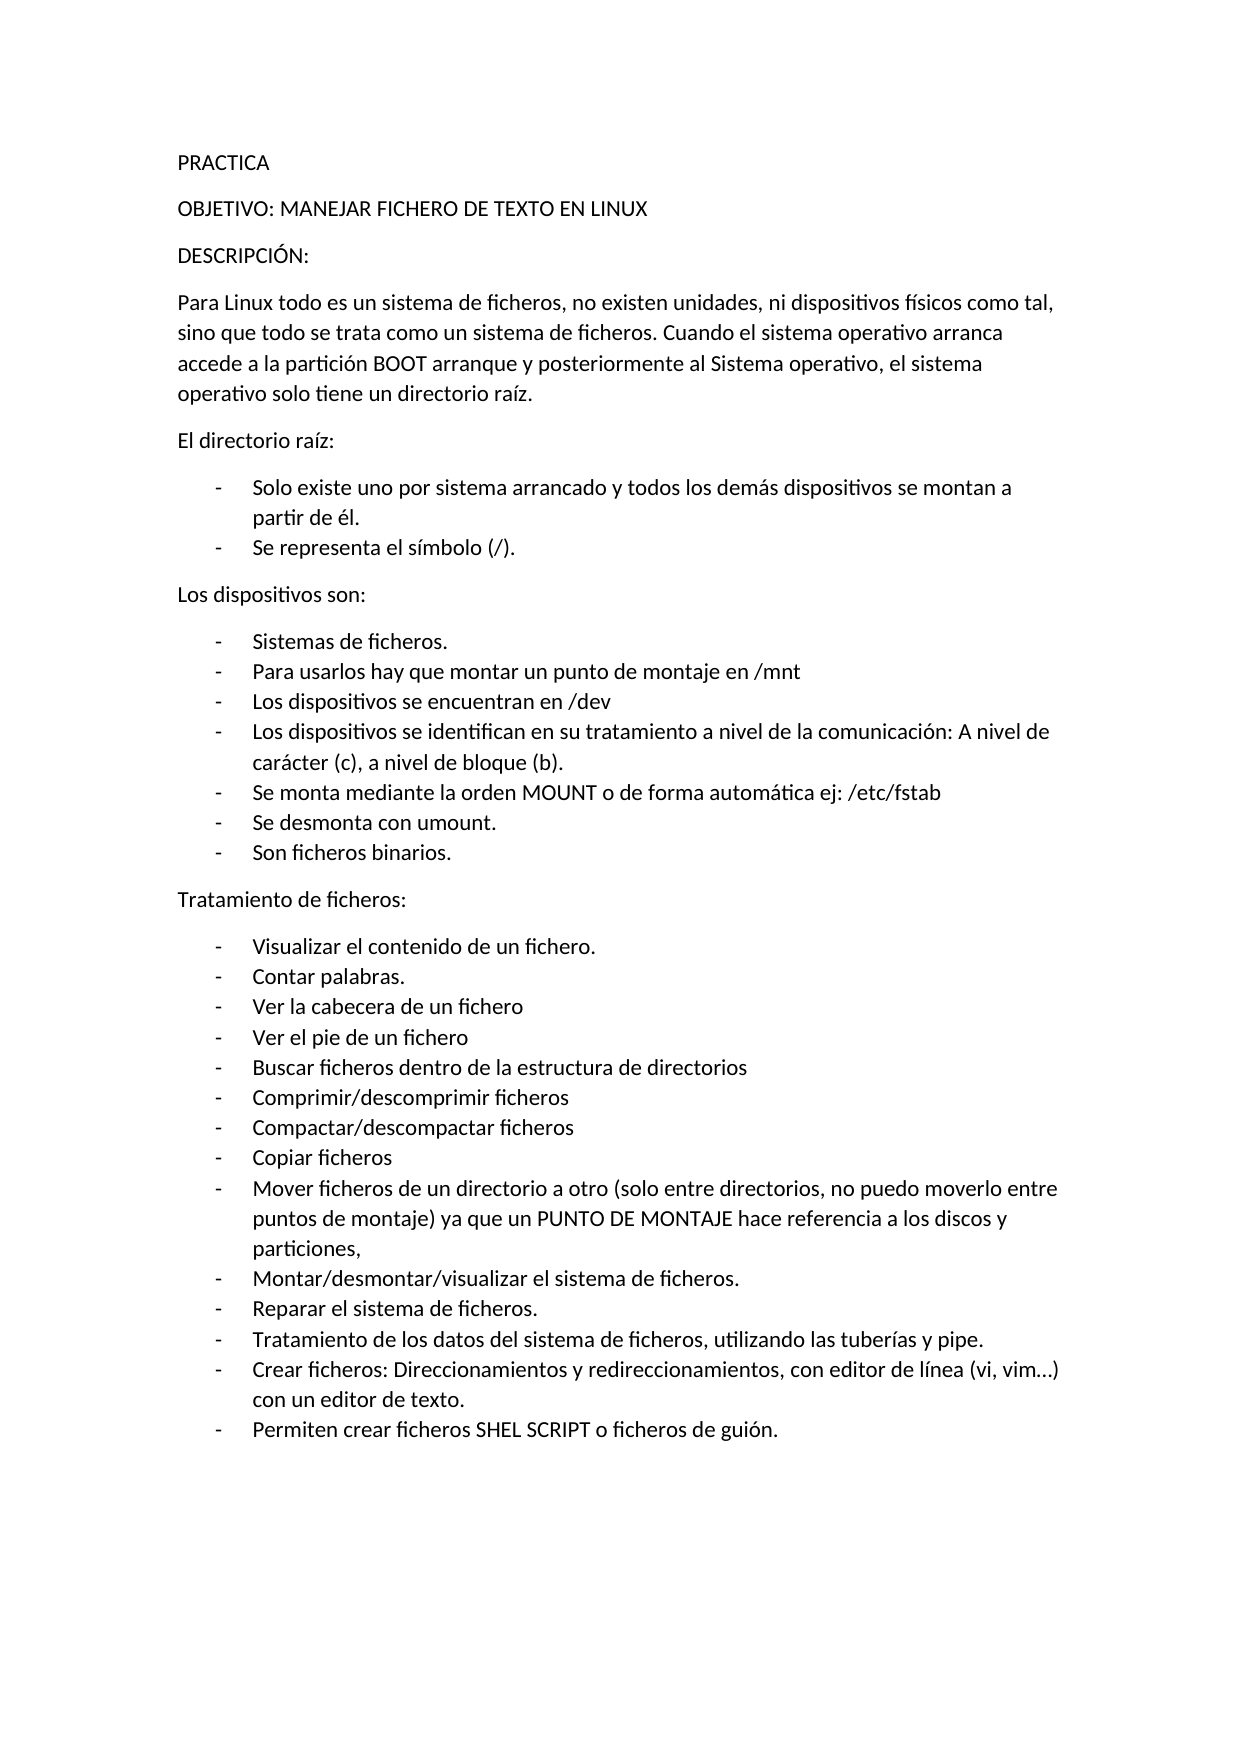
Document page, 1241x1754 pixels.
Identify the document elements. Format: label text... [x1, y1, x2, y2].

list Tratamiento de los datos del sistema de ficheros, utilizando las tuberías y pipe. [215, 1325, 1063, 1353]
text PRACTICA [177, 148, 1063, 176]
text OBJETIVO: MANEJAR FICHERO DE TEXTO EN LINUX [177, 194, 1063, 222]
list Visualizar el contenido de un fichero. [215, 932, 1063, 960]
list Solo existe uno por sistema arrancado y todos los demás dispositivos se montan a partir de él. [215, 473, 1063, 531]
text Los dispositivos son: [177, 580, 1063, 608]
list Comprimir/descomprimir ficheros [215, 1083, 1063, 1111]
list Los dispositivos se encuentran en /dev [215, 687, 1063, 715]
text Tratamiento de ficheros: [177, 885, 1063, 913]
list Contar palabras. [215, 962, 1063, 990]
list Para usarlos hay que montar un punto de montaje en /mnt [215, 657, 1063, 685]
list Buscar ficheros dentro de la estructura de directorios [215, 1053, 1063, 1081]
list Reparar el sistema de ficheros. [215, 1294, 1063, 1322]
list Crear ficheros: Direccionamientos y redireccionamientos, con editor de línea (vi, vim…) con un editor de texto. [215, 1355, 1063, 1413]
list Ver el pie de un fichero [215, 1023, 1063, 1051]
list Se desmonta con umount. [215, 808, 1063, 836]
list Copiar ficheros [215, 1143, 1063, 1171]
list Sistemas de ficheros. [215, 627, 1063, 655]
list Mover ficheros de un directorio a otro (solo entre directorios, no puedo moverlo entre puntos de montaje) ya que un PUNTO DE MONTAJE hace referencia a los discos y particiones, [215, 1174, 1063, 1262]
list Montar/desmontar/visualizar el sistema de ficheros. [215, 1264, 1063, 1292]
list Compactar/descompactar ficheros [215, 1113, 1063, 1141]
list Se representa el símbolo (/). [215, 533, 1063, 561]
list Ver la cabecera de un fichero [215, 992, 1063, 1020]
list Se monta mediante la orden MOUNT o de forma automática ej: /etc/fstab [215, 778, 1063, 806]
text Para Linux todo es un sistema de ficheros, no existen unidades, ni dispositivos físicos como tal, sino que todo se trata como un sistema de ficheros. Cuando el sistema operativo arranca accede a la partición BOOT arranque y posteriormente al Sistema operativo, el sistema operativo solo tiene un directorio raíz. [177, 288, 1063, 407]
list Permiten crear ficheros SHEL SCRIPT o ficheros de guión. [215, 1415, 1063, 1443]
list Son ficheros binarios. [215, 838, 1063, 866]
text El directorio raíz: [177, 426, 1063, 454]
list Los dispositivos se identifican en su tratamiento a nivel de la comunicación: A nivel de carácter (c), a nivel de bloque (b). [215, 717, 1063, 776]
text DESCRIPCIÓN: [177, 241, 1063, 269]
